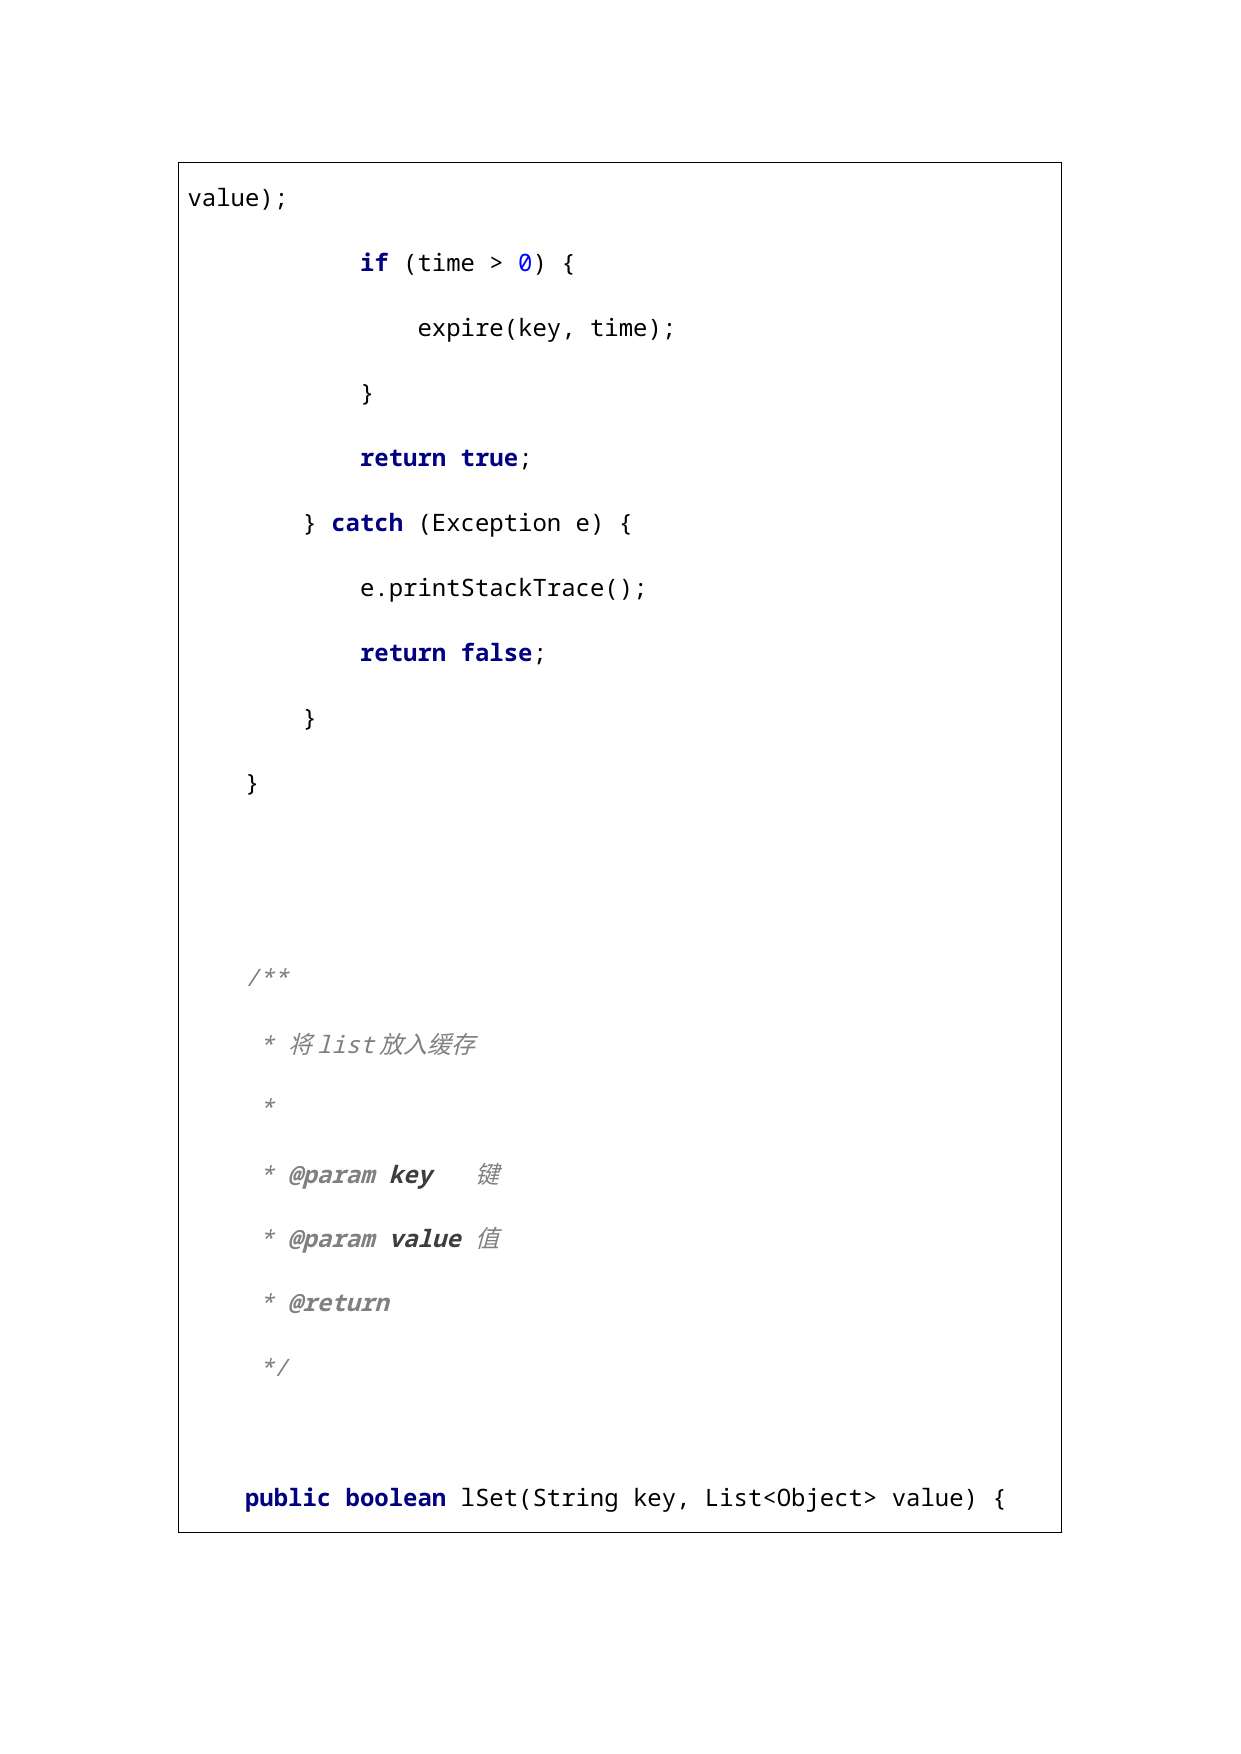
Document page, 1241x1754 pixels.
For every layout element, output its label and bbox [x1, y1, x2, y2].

text [179, 163, 1061, 1532]
